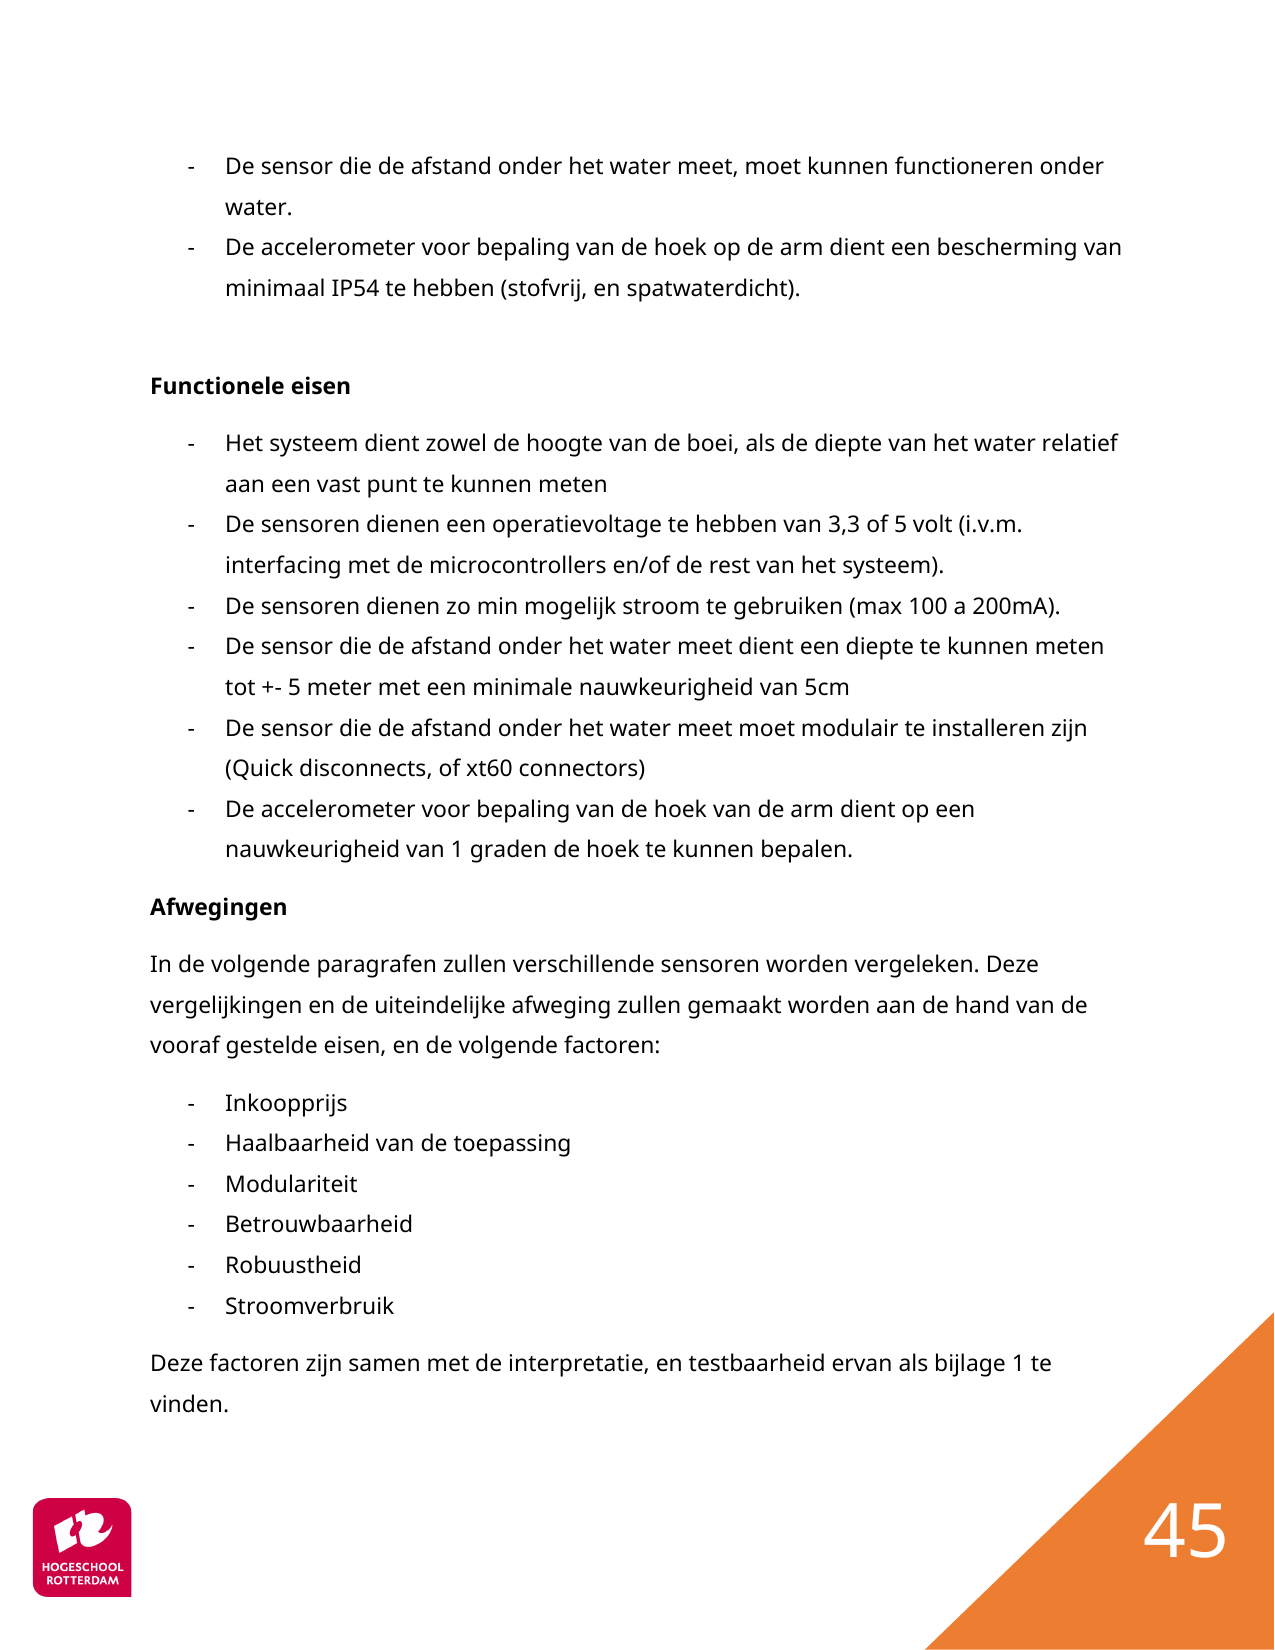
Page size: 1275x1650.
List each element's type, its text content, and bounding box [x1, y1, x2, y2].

list De sensoren dienen zo min mogelijk stroom te gebruiken (max 100 a 200mA). [187, 589, 1125, 621]
text Afwegingen [150, 891, 1125, 922]
list Stroomverbruik [187, 1289, 1125, 1321]
list Haalbaarheid van de toepassing [187, 1127, 1125, 1158]
list Inkoopprijs [187, 1086, 1125, 1118]
picture [32, 1498, 132, 1597]
text Functionele eisen [150, 370, 1125, 401]
list Modulariteit [187, 1168, 1125, 1199]
list De sensor die de afstand onder het water meet moet modulair te installeren zijn (Quick disconnects, of xt60 connectors) [187, 711, 1125, 783]
list Robuustheid [187, 1249, 1125, 1280]
list De accelerometer voor bepaling van de hoek van de arm dient op een nauwkeurigheid van 1 graden de hoek te kunnen bepalen. [187, 793, 1125, 864]
list De sensor die de afstand onder het water meet, moet kunnen functioneren onder water. [187, 150, 1125, 222]
text Deze factoren zijn samen met de interpretatie, en testbaarheid ervan als bijlage 1 te vinden. [150, 1347, 1125, 1419]
list De sensoren dienen een operatievoltage te hebben van 3,3 of 5 volt (i.v.m. interfacing met de microcontrollers en/of de rest van het systeem). [187, 508, 1125, 580]
list Het systeem dient zowel de hoogte van de boei, als de diepte van het water relatief aan een vast punt te kunnen meten [187, 427, 1125, 499]
list De accelerometer voor bepaling van de hoek op de arm dient een bescherming van minimaal IP54 te hebben (stofvrij, en spatwaterdicht). [187, 231, 1125, 303]
text In de volgende paragrafen zullen verschillende sensoren worden vergeleken. Deze vergelijkingen en de uiteindelijke afweging zullen gemaakt worden aan de hand van de vooraf gestelde eisen, en de volgende factoren: [150, 948, 1125, 1060]
list De sensor die de afstand onder het water meet dient een diepte te kunnen meten tot +- 5 meter met een minimale nauwkeurigheid van 5cm [187, 630, 1125, 702]
list Betrouwbaarheid [187, 1208, 1125, 1239]
